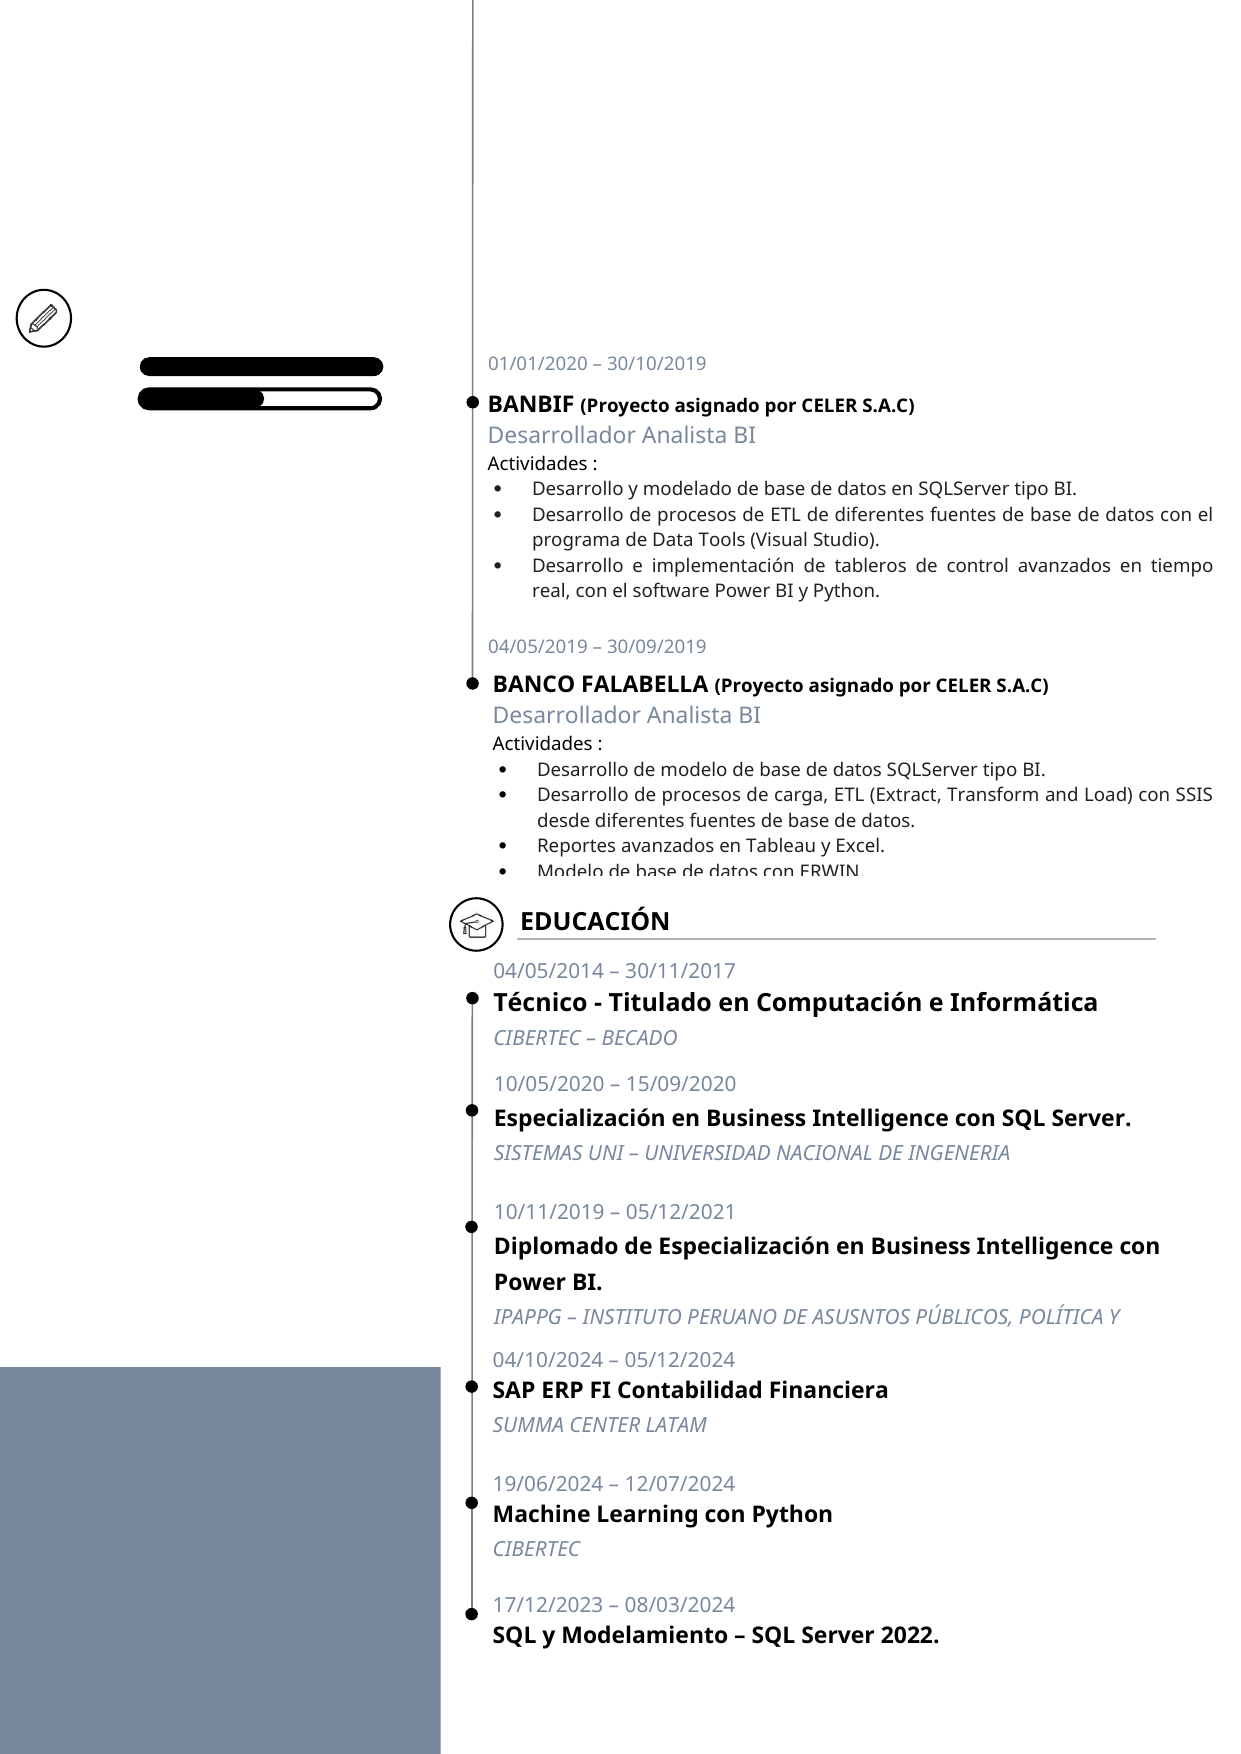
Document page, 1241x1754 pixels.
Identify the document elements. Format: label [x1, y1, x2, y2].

picture [458, 910, 495, 942]
picture [28, 304, 58, 333]
